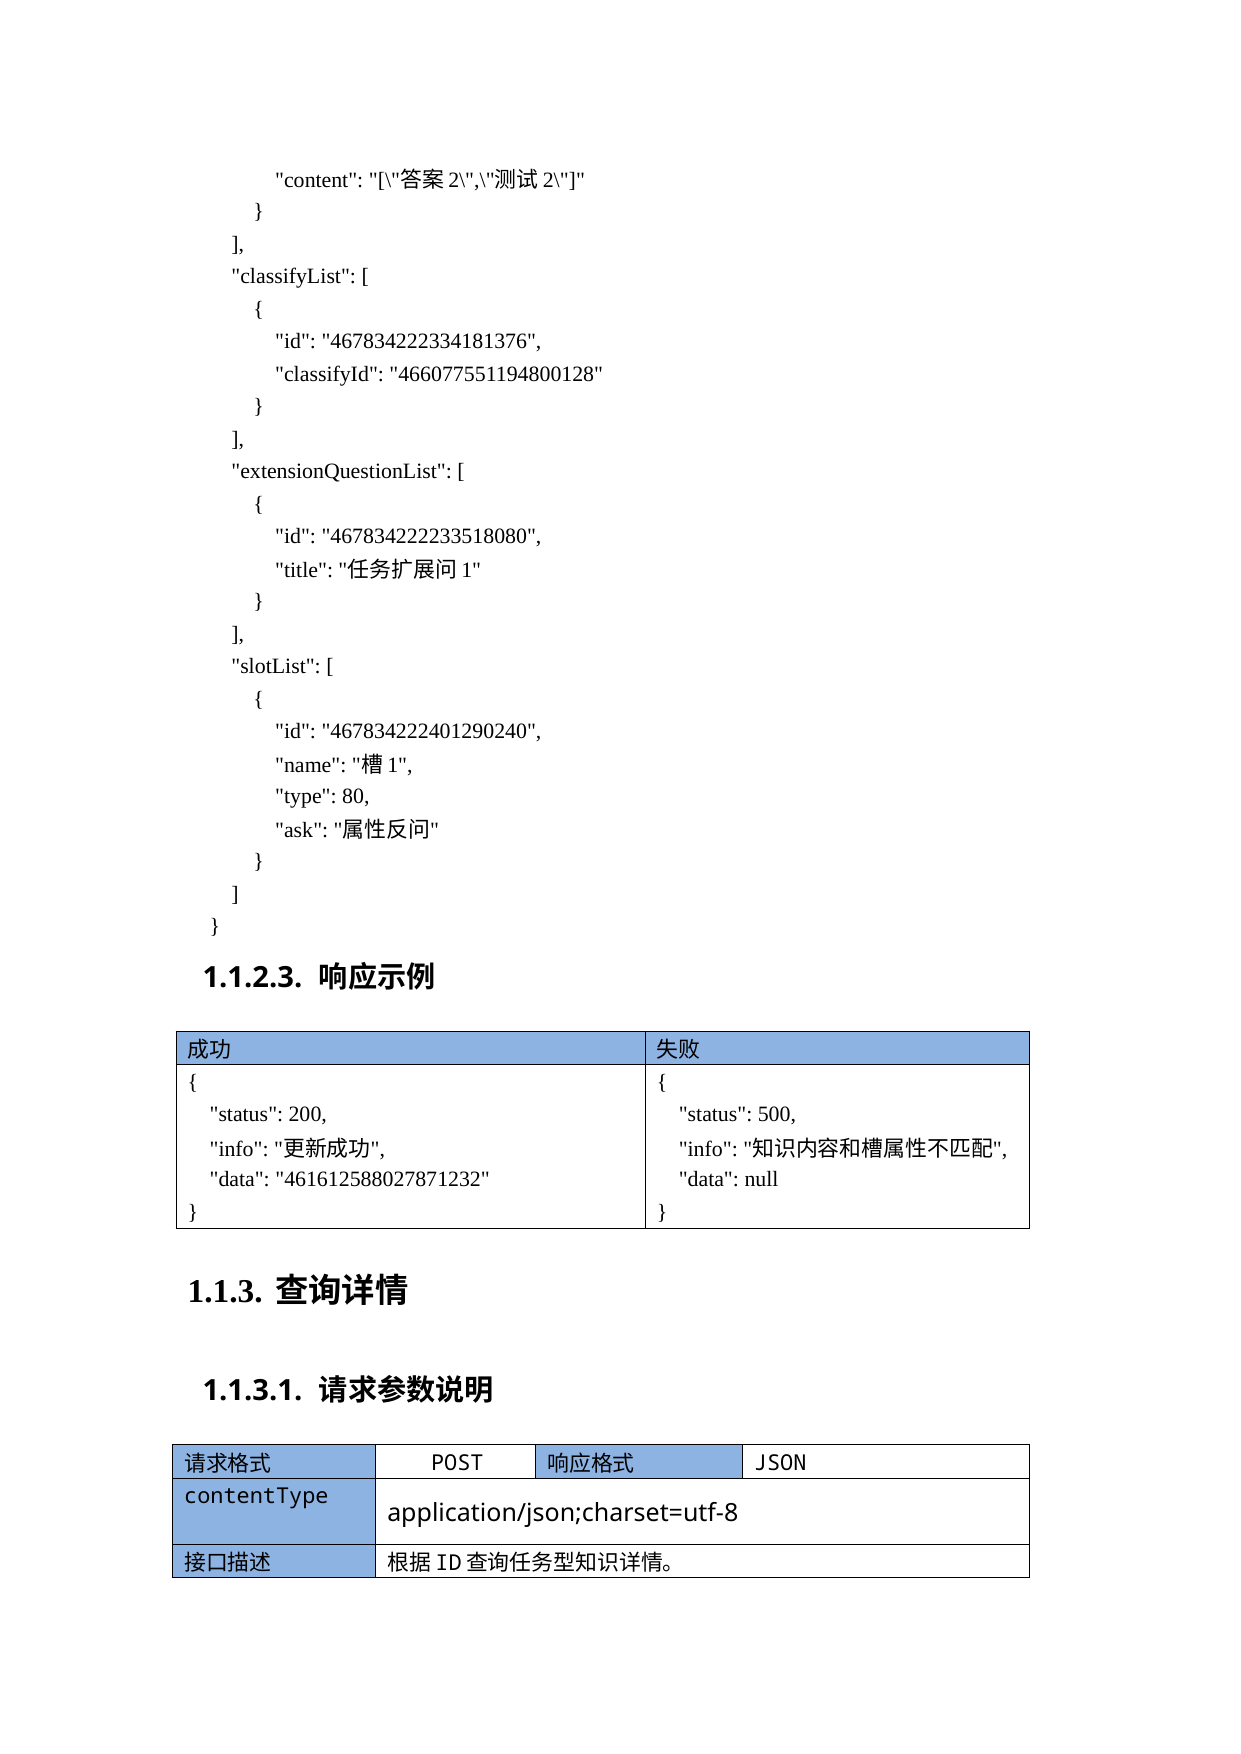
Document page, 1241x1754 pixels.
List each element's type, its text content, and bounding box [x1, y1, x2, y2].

subtitle 响应示例 [202, 942, 1053, 1007]
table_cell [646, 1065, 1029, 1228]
text { [187, 487, 1053, 519]
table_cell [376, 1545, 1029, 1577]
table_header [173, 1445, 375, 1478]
subtitle 查询详情 [187, 1256, 1053, 1321]
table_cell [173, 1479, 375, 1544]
text } [187, 584, 1053, 617]
text ], [187, 617, 1053, 649]
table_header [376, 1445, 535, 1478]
text "classifyList": [ [187, 259, 1053, 292]
text { [187, 682, 1053, 714]
text "id": "467834222334181376", [187, 324, 1053, 357]
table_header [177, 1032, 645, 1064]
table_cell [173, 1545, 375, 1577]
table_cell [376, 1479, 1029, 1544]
subtitle 请求参数说明 [202, 1356, 1053, 1421]
text ], [187, 422, 1053, 454]
text } [187, 389, 1053, 422]
text } [187, 194, 1053, 227]
text "title": "任务扩展问1" [187, 552, 1053, 584]
text "id": "467834222233518080", [187, 519, 1053, 552]
text "name": "槽1", [187, 747, 1053, 779]
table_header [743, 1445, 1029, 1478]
text "extensionQuestionList": [ [187, 454, 1053, 487]
text "type": 80, [187, 779, 1053, 812]
text "id": "467834222401290240", [187, 714, 1053, 747]
text "classifyId": "466077551194800128" [187, 357, 1053, 389]
text } [187, 909, 1053, 942]
text "content": "[\"答案2\",\"测试2\"]" [187, 162, 1053, 194]
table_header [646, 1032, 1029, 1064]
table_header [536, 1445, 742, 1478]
text "slotList": [ [187, 649, 1053, 682]
text ] [187, 877, 1053, 909]
text { [187, 292, 1053, 324]
text "ask": "属性反问" [187, 812, 1053, 844]
text } [187, 844, 1053, 877]
text ], [187, 227, 1053, 259]
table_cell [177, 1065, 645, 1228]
